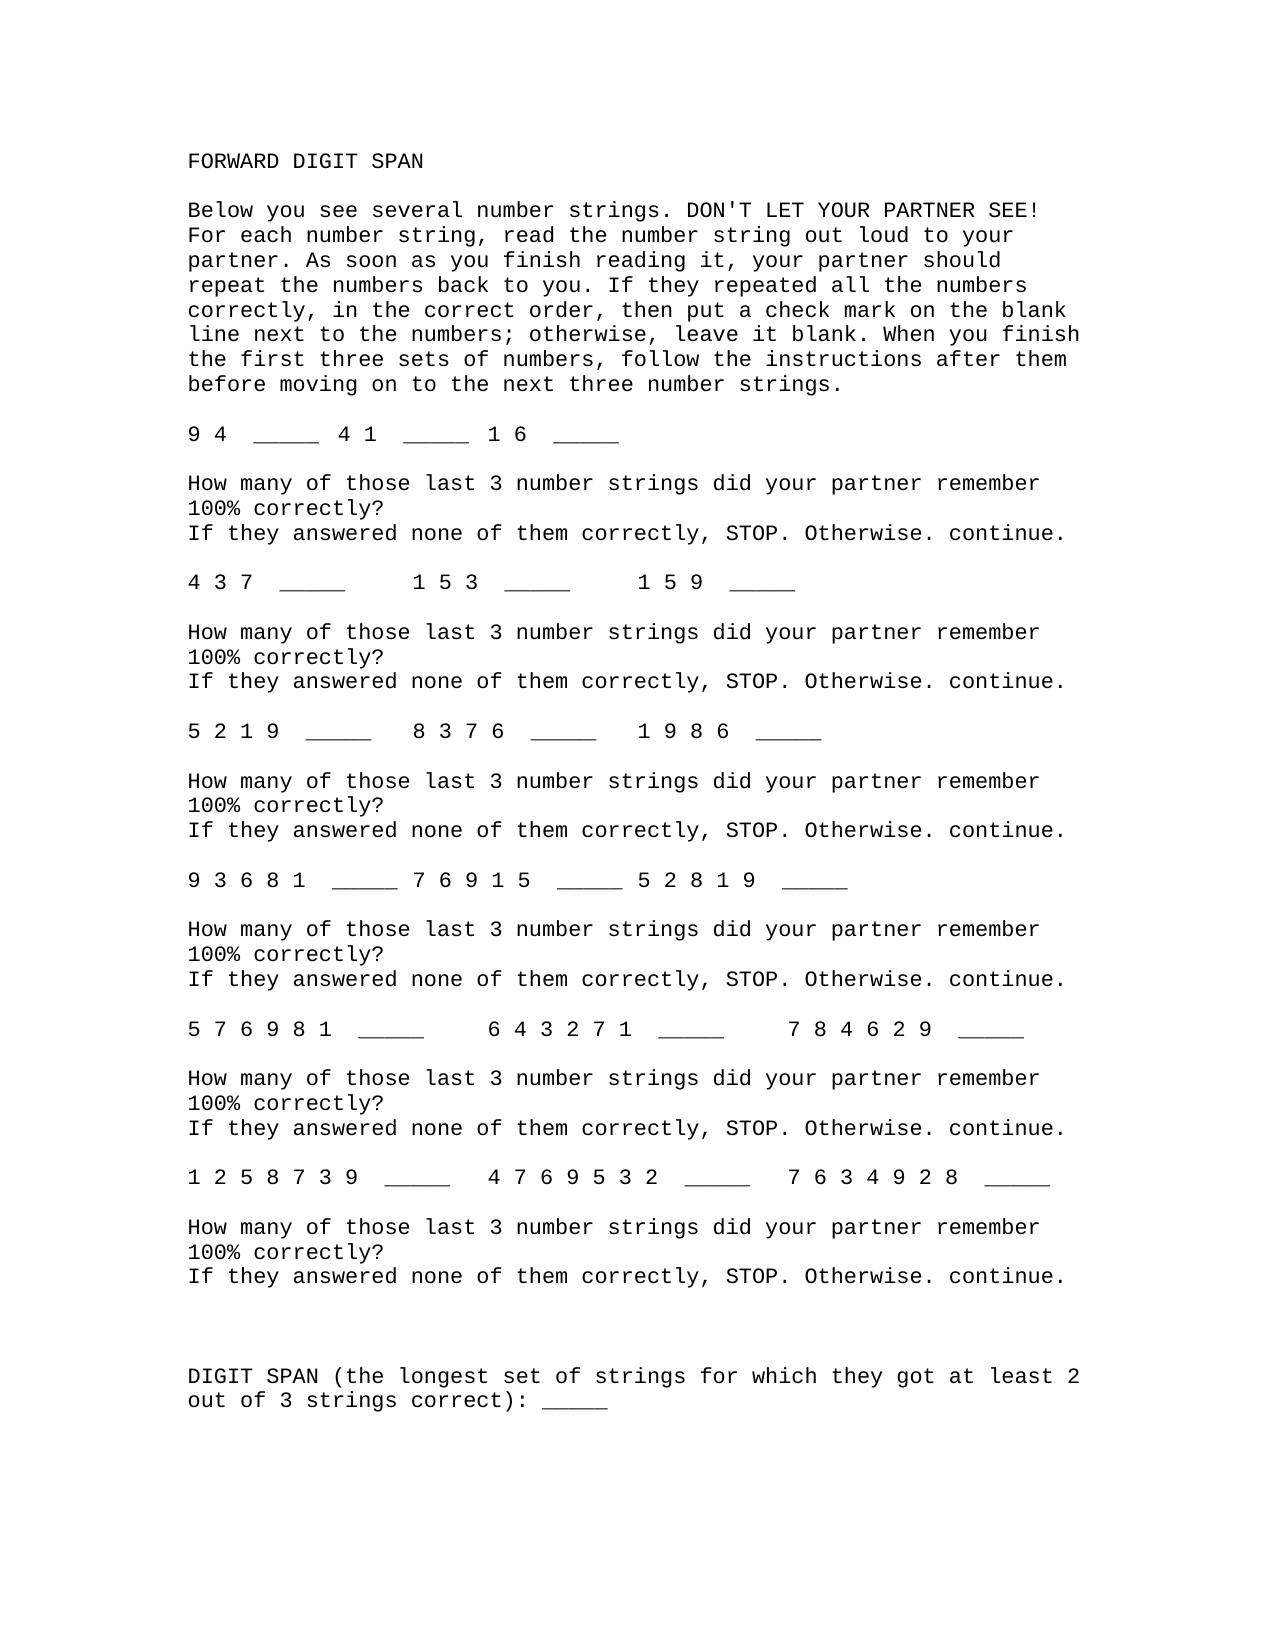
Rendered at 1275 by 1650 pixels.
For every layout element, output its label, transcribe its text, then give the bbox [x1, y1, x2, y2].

text 5 2 1 9 _____ 8 3 7 6 _____ 1 9 8 6 _____ [187, 720, 1087, 745]
text 9 3 6 8 1 _____ 7 6 9 1 5 _____ 5 2 8 1 9 _____ [187, 869, 1087, 894]
text If they answered none of them correctly, STOP. Otherwise. continue. [187, 1117, 1087, 1142]
text How many of those last 3 number strings did your partner remember 100% correctly? [187, 918, 1087, 968]
text 5 7 6 9 8 1 _____ 6 4 3 2 7 1 _____ 7 8 4 6 2 9 _____ [187, 1018, 1087, 1042]
text 4 3 7 _____ 1 5 3 _____ 1 5 9 _____ [187, 571, 1087, 596]
text If they answered none of them correctly, STOP. Otherwise. continue. [187, 819, 1087, 844]
text If they answered none of them correctly, STOP. Otherwise. continue. [187, 1266, 1087, 1290]
text If they answered none of them correctly, STOP. Otherwise. continue. [187, 671, 1087, 695]
text How many of those last 3 number strings did your partner remember 100% correctly? [187, 1067, 1087, 1117]
text FORWARD DIGIT SPAN [187, 150, 1087, 175]
text How many of those last 3 number strings did your partner remember 100% correctly? [187, 621, 1087, 671]
text How many of those last 3 number strings did your partner remember 100% correctly? [187, 1216, 1087, 1266]
text How many of those last 3 number strings did your partner remember 100% correctly? [187, 472, 1087, 522]
text Below you see several number strings. DON'T LET YOUR PARTNER SEE! For each number string, read the number string out loud to your partner. As soon as you finish reading it, your partner should repeat the numbers back to you. If they repeated all the numbers correctly, in the correct order, then put a check mark on the blank line next to the numbers; otherwise, leave it blank. When you finish the first three sets of numbers, follow the instructions after them before moving on to the next three number strings. [187, 199, 1087, 398]
text 9 4 _____ 4 1 _____ 1 6 _____ [187, 423, 1087, 447]
text DIGIT SPAN (the longest set of strings for which they got at least 2 out of 3 strings correct): _____ [187, 1365, 1087, 1414]
text If they answered none of them correctly, STOP. Otherwise. continue. [187, 522, 1087, 547]
text 1 2 5 8 7 3 9 _____ 4 7 6 9 5 3 2 _____ 7 6 3 4 9 2 8 _____ [187, 1166, 1087, 1191]
text If they answered none of them correctly, STOP. Otherwise. continue. [187, 968, 1087, 993]
text How many of those last 3 number strings did your partner remember 100% correctly? [187, 770, 1087, 819]
